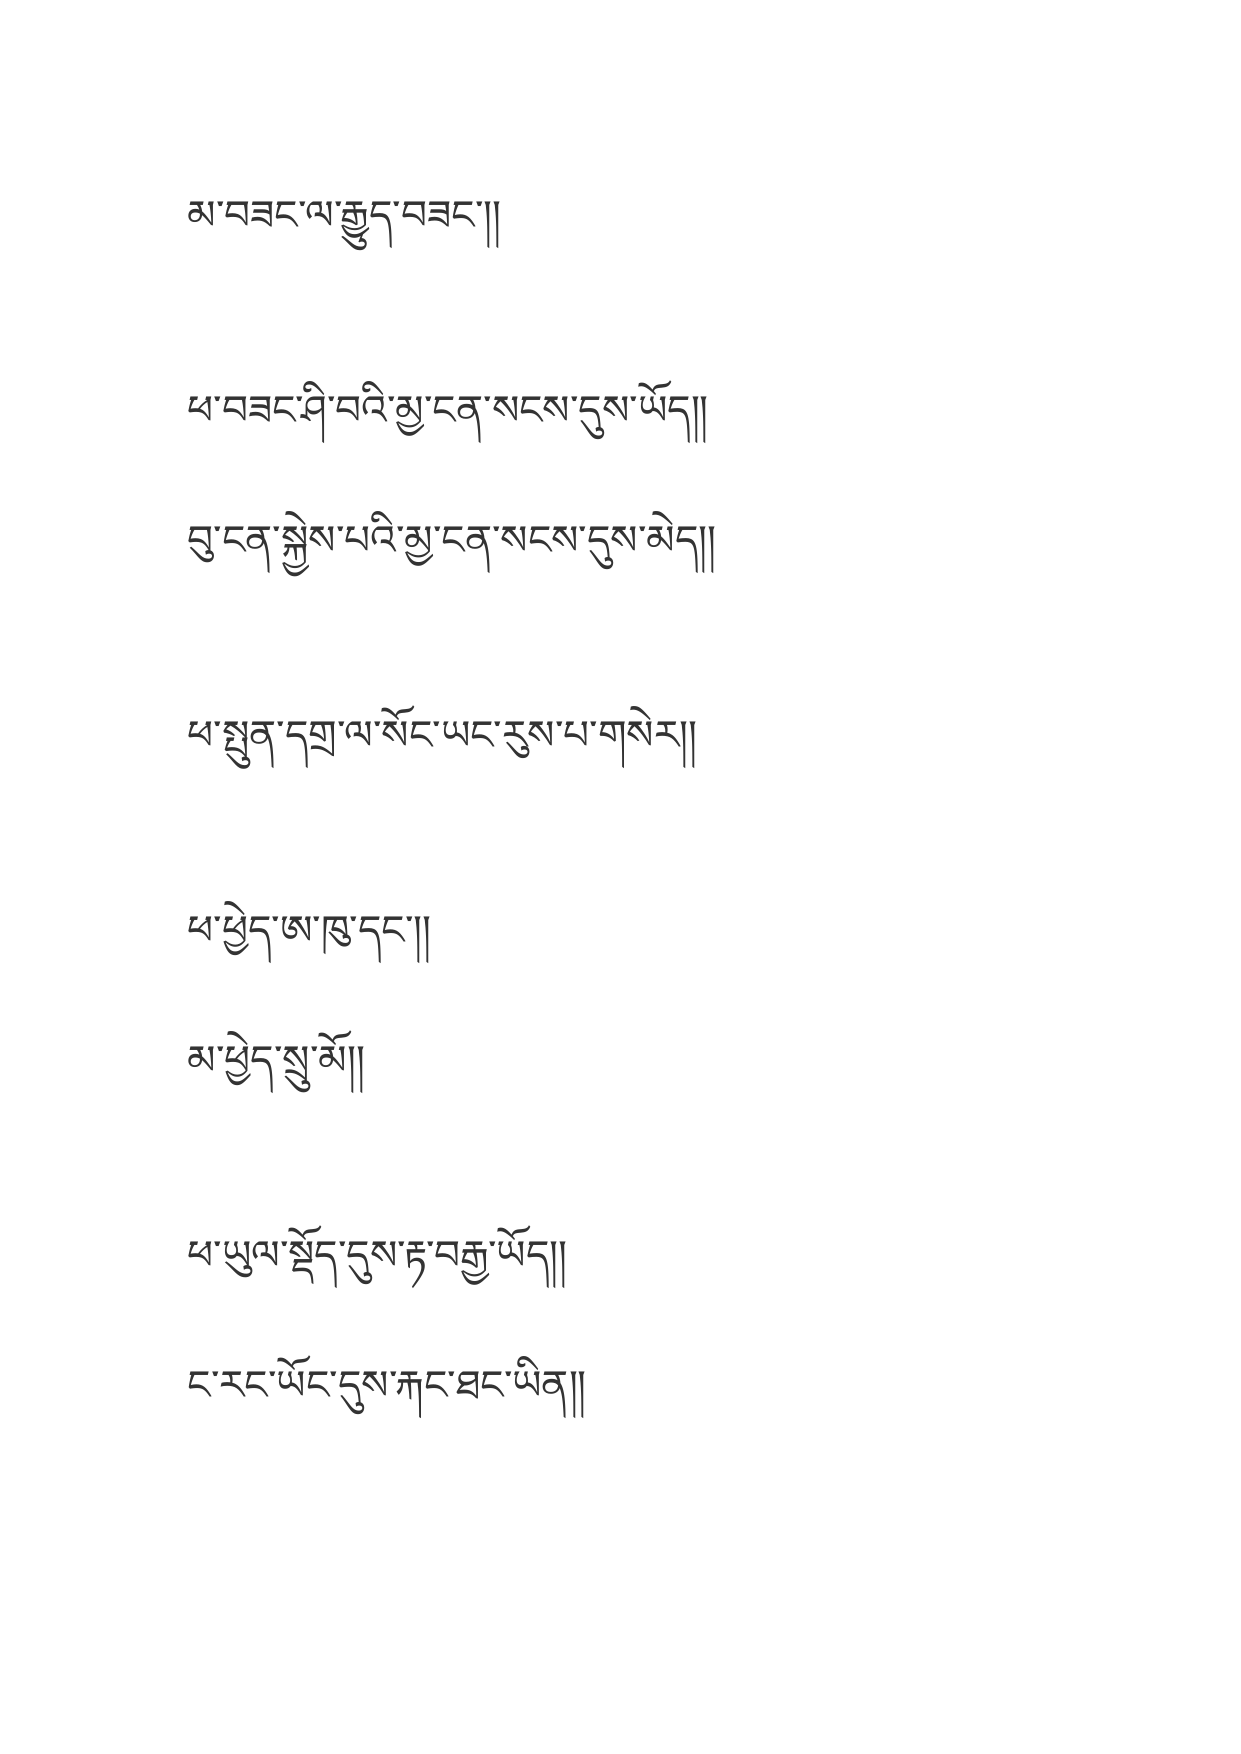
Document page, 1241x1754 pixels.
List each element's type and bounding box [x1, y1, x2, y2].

text [187, 162, 1053, 1527]
